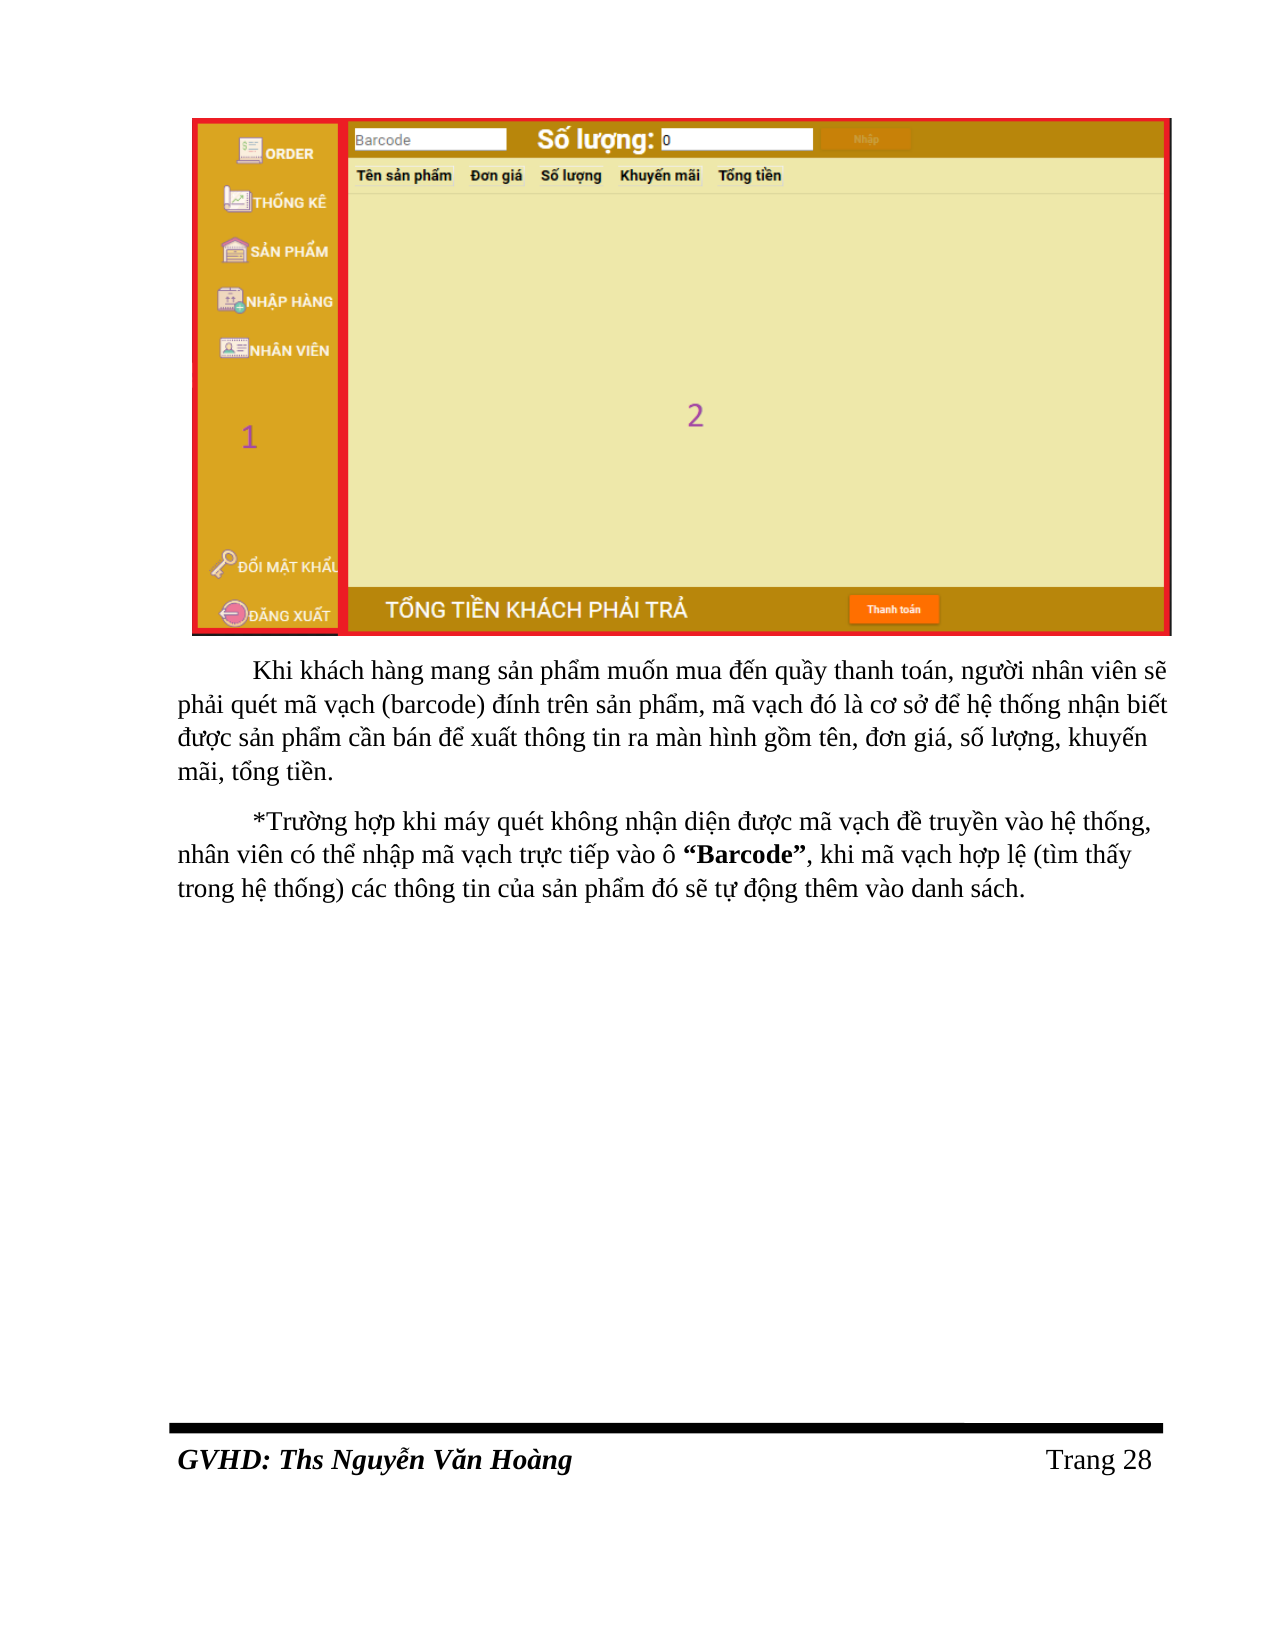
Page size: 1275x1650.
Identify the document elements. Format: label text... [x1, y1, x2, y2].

text Khi khách hàng mang sản phẩm muốn mua đến quầy thanh toán, người nhân viên sẽ phải quét mã vạch (barcode) đính trên sản phẩm, mã vạch đó là cơ sở để hệ thống nhận biết được sản phẩm cần bán để xuất thông tin ra màn hình gồm tên, đơn giá, số lượng, khuyến mãi, tổng tiền. [177, 654, 1186, 786]
picture [192, 118, 1172, 636]
text *Trường hợp khi máy quét không nhận diện được mã vạch đề truyền vào hệ thống, nhân viên có thể nhập mã vạch trực tiếp vào ô “Barcode”, khi mã vạch hợp lệ (tìm thấy trong hệ thống) các thông tin của sản phẩm đó sẽ tự động thêm vào danh sách. [177, 805, 1186, 903]
